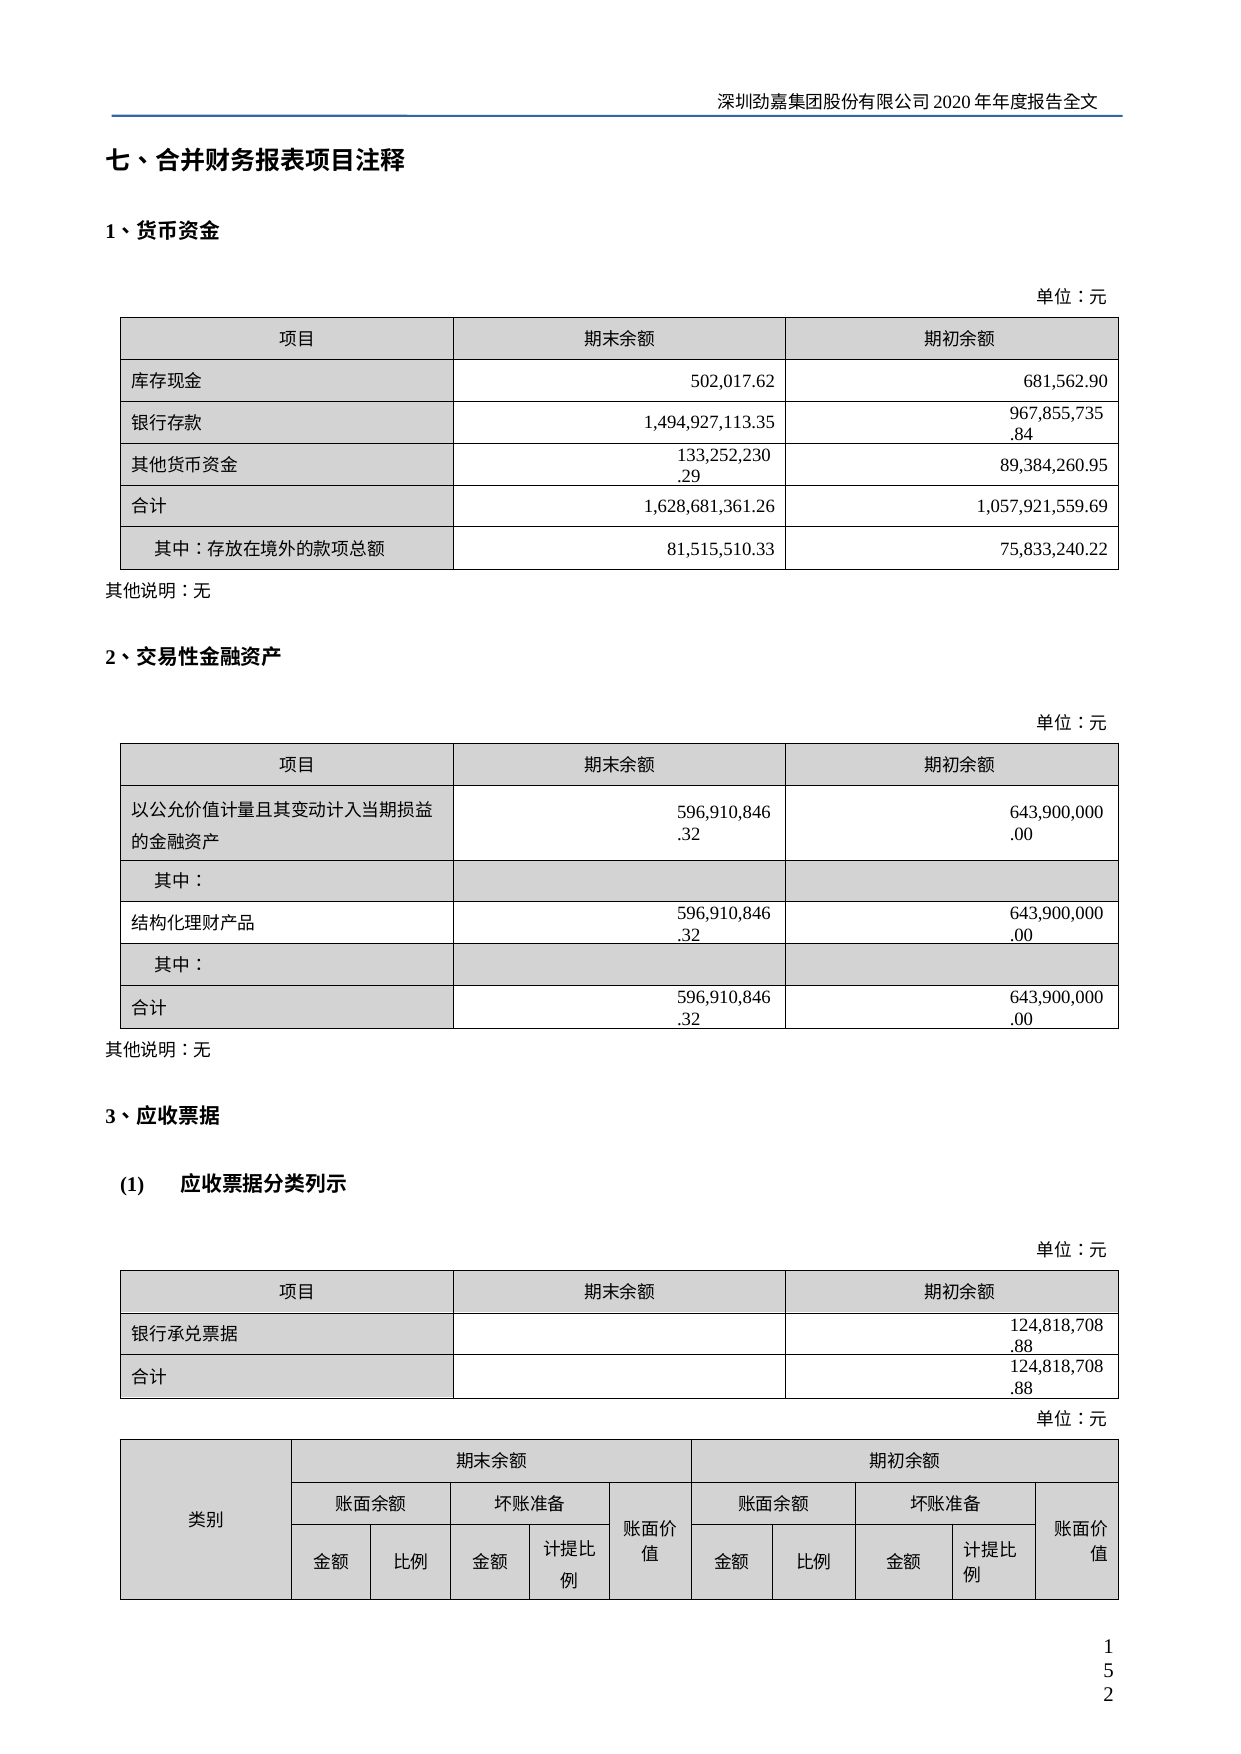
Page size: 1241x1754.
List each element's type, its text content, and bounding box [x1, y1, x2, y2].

text 单位：元 [1036, 1407, 1134, 1431]
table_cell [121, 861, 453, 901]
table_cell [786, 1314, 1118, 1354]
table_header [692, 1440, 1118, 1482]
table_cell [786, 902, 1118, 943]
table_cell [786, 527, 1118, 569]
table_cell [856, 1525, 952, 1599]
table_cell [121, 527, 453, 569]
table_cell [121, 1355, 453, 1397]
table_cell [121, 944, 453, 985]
text 其他说明：无 [105, 578, 1134, 603]
text 2、交易性金融资产 [105, 642, 1134, 671]
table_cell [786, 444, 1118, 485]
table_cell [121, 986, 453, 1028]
text 单位：元 [1036, 710, 1134, 734]
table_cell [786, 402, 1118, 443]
list 应收票据分类列示 [105, 1169, 1134, 1198]
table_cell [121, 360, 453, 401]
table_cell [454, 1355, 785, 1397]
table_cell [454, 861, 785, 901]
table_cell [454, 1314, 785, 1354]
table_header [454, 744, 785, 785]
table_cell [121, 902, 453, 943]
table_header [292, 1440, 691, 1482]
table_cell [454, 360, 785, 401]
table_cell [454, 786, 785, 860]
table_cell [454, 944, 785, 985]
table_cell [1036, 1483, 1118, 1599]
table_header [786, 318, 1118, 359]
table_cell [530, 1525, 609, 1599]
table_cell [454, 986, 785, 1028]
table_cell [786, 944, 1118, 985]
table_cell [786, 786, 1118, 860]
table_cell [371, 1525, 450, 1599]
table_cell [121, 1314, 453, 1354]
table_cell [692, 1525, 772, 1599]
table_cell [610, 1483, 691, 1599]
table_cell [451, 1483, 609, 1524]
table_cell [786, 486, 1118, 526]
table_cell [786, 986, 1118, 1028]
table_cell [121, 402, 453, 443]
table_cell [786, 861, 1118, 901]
text 3、应收票据 [105, 1101, 1134, 1130]
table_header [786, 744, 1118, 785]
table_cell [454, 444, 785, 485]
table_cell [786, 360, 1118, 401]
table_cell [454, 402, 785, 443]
text 七、合并财务报表项目注释 [105, 143, 1134, 177]
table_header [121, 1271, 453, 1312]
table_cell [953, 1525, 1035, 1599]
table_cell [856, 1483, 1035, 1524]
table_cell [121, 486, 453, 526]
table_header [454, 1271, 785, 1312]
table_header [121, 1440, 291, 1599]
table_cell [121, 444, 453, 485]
text 1、货币资金 [105, 216, 1134, 245]
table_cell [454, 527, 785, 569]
text 单位：元 [1036, 1237, 1134, 1262]
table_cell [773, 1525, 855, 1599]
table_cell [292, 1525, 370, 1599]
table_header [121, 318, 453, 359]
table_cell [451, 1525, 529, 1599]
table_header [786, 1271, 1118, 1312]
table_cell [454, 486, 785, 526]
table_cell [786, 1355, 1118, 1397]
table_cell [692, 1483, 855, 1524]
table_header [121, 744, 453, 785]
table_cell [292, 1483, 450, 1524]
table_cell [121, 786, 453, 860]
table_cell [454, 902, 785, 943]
text 其他说明：无 [105, 1038, 1134, 1062]
text 单位：元 [1036, 284, 1134, 308]
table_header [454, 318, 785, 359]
